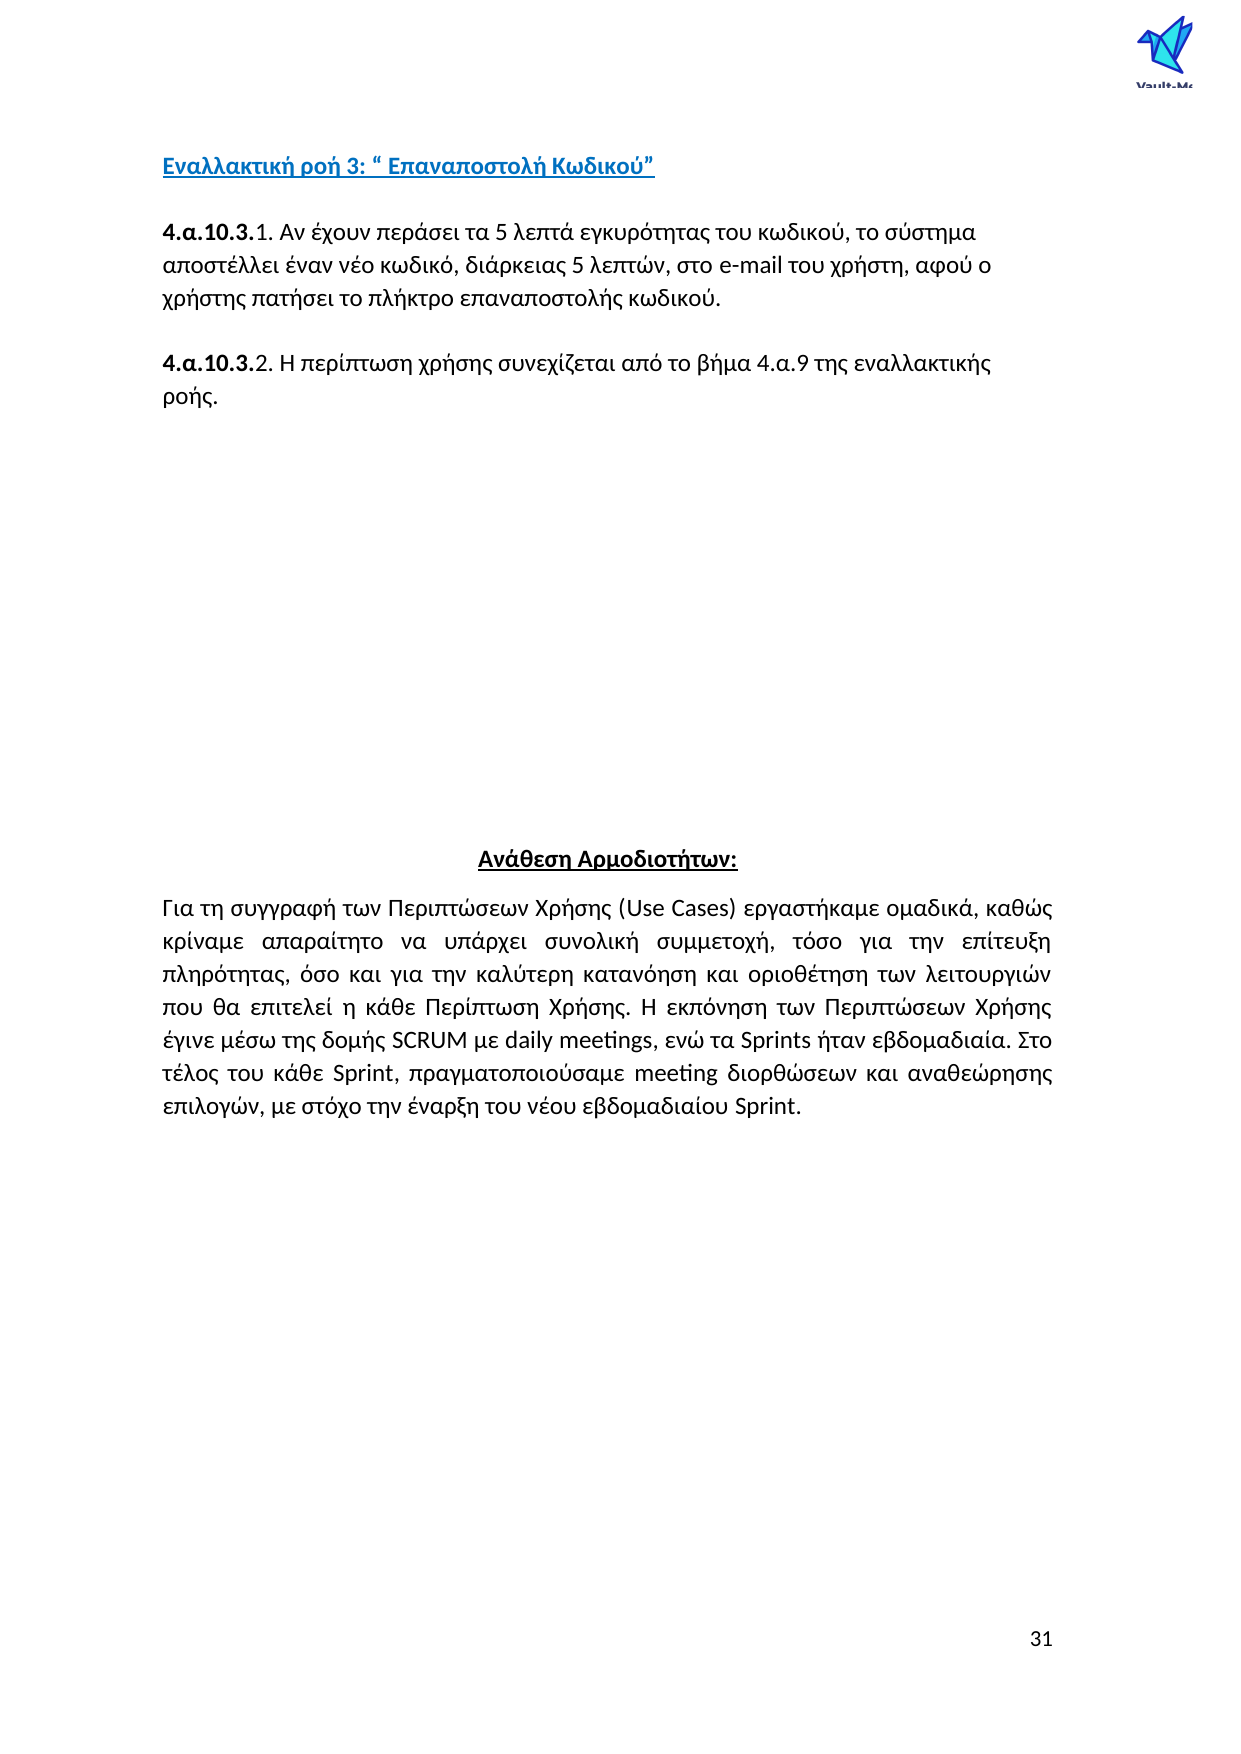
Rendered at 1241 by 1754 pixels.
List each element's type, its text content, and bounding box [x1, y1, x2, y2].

text Ανάθεση Αρμοδιοτήτων: [162, 843, 1053, 873]
text Για τη συγγραφή των Περιπτώσεων Χρήσης (Use Cases) εργαστήκαμε ομαδικά, καθώς κρίναμε απαραίτητο να υπάρχει συνολική συμμετοχή, τόσο για την επίτευξη πληρότητας, όσο και για την καλύτερη κατανόηση και οριοθέτηση των λειτουργιών που θα επιτελεί η κάθε Περίπτωση Χρήσης. Η εκπόνηση των Περιπτώσεων Χρήσης έγινε μέσω της δομής SCRUM με daily meetings, ενώ τα Sprints ήταν εβδομαδιαία. Στο τέλος του κάθε Sprint, πραγματοποιούσαμε meeting διορθώσεων και αναθεώρησης επιλογών, με στόχο την έναρξη του νέου εβδομαδιαίου Sprint. [162, 892, 1053, 1121]
picture [1136, 15, 1193, 88]
text Εναλλακτική ροή 3: “ Επαναποστολή Κωδικού” [162, 150, 1053, 181]
text 4.α.10.3.2. Η περίπτωση χρήσης συνεχίζεται από το βήμα 4.α.9 της εναλλακτικής ροής. [44, 347, 1053, 411]
text 4.α.10.3.1. Αν έχουν περάσει τα 5 λεπτά εγκυρότητας του κωδικού, το σύστημα αποστέλλει έναν νέο κωδικό, διάρκειας 5 λεπτών, στο e-mail του χρήστη, αφού ο χρήστης πατήσει το πλήκτρο επαναποστολής κωδικού. [162, 216, 1053, 312]
